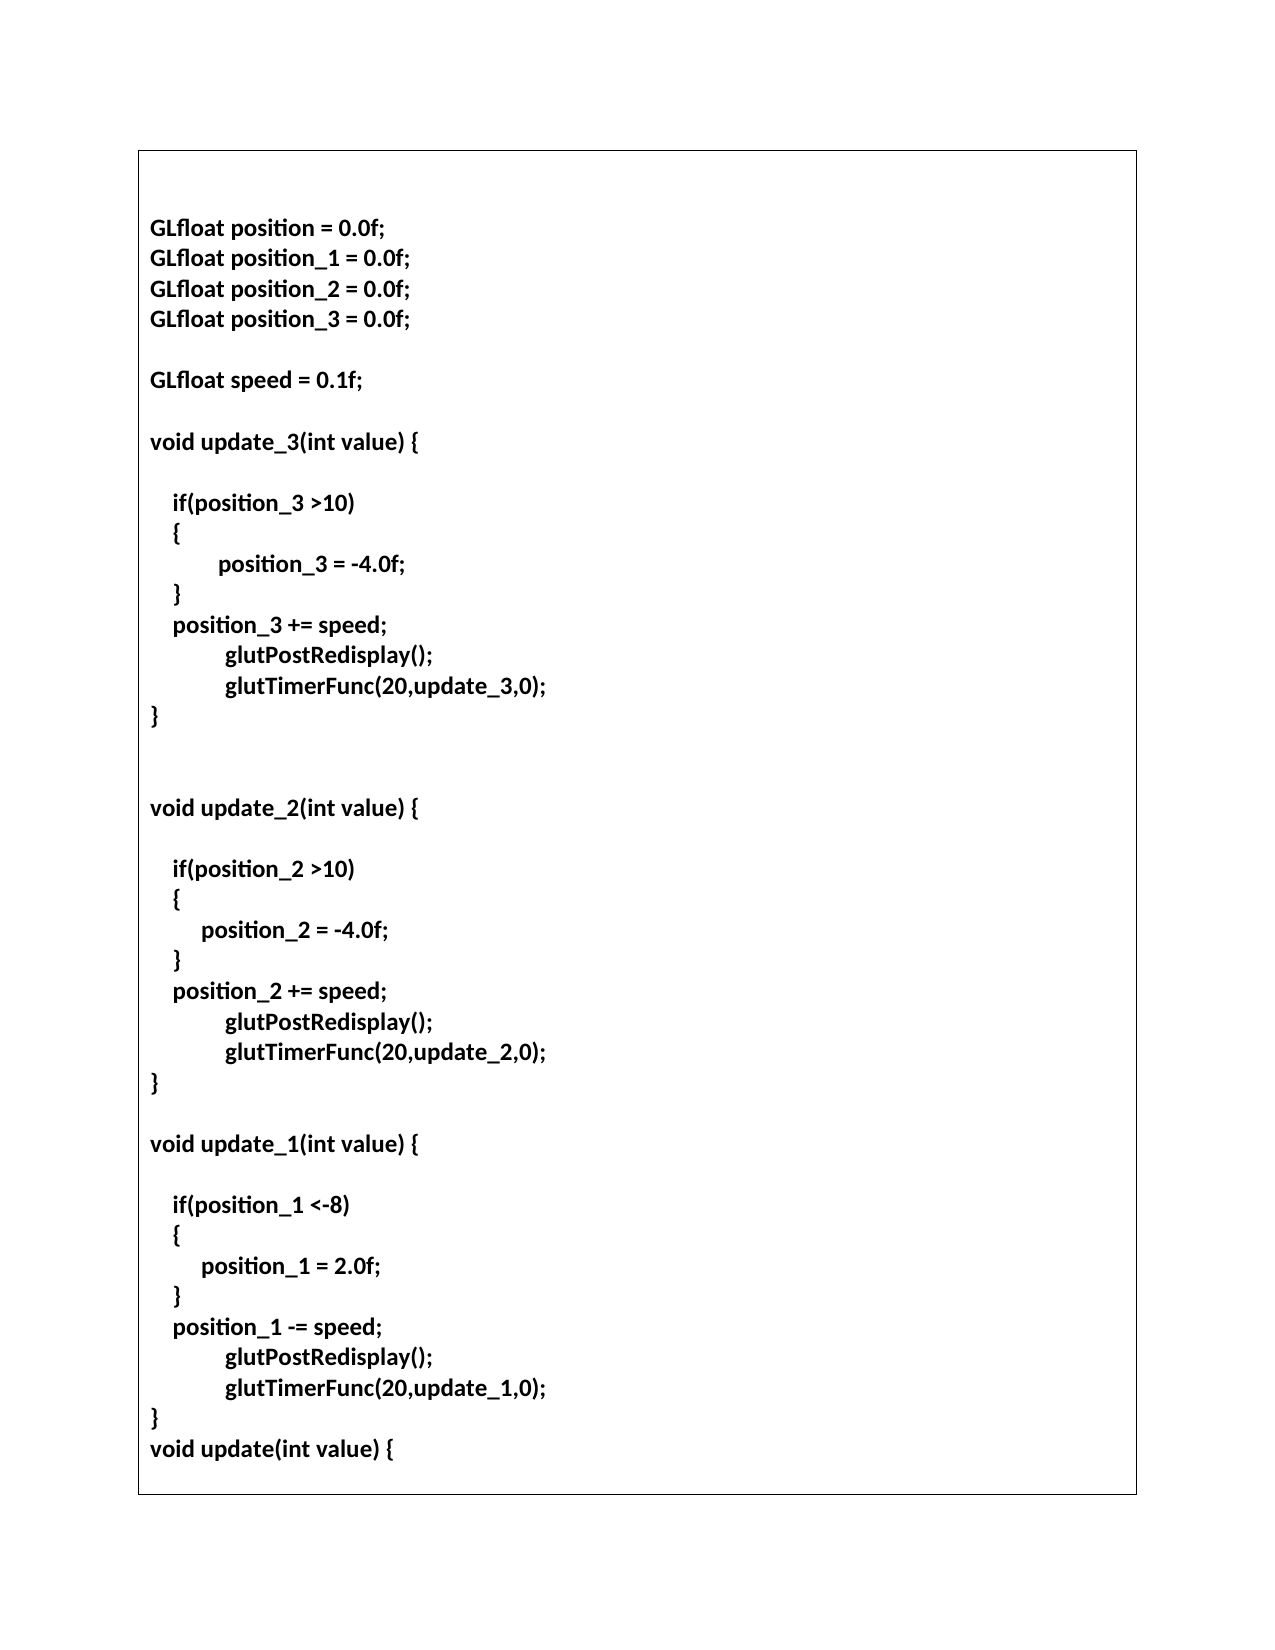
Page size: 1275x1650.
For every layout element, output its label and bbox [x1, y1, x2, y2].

table_cell [139, 151, 1136, 1494]
